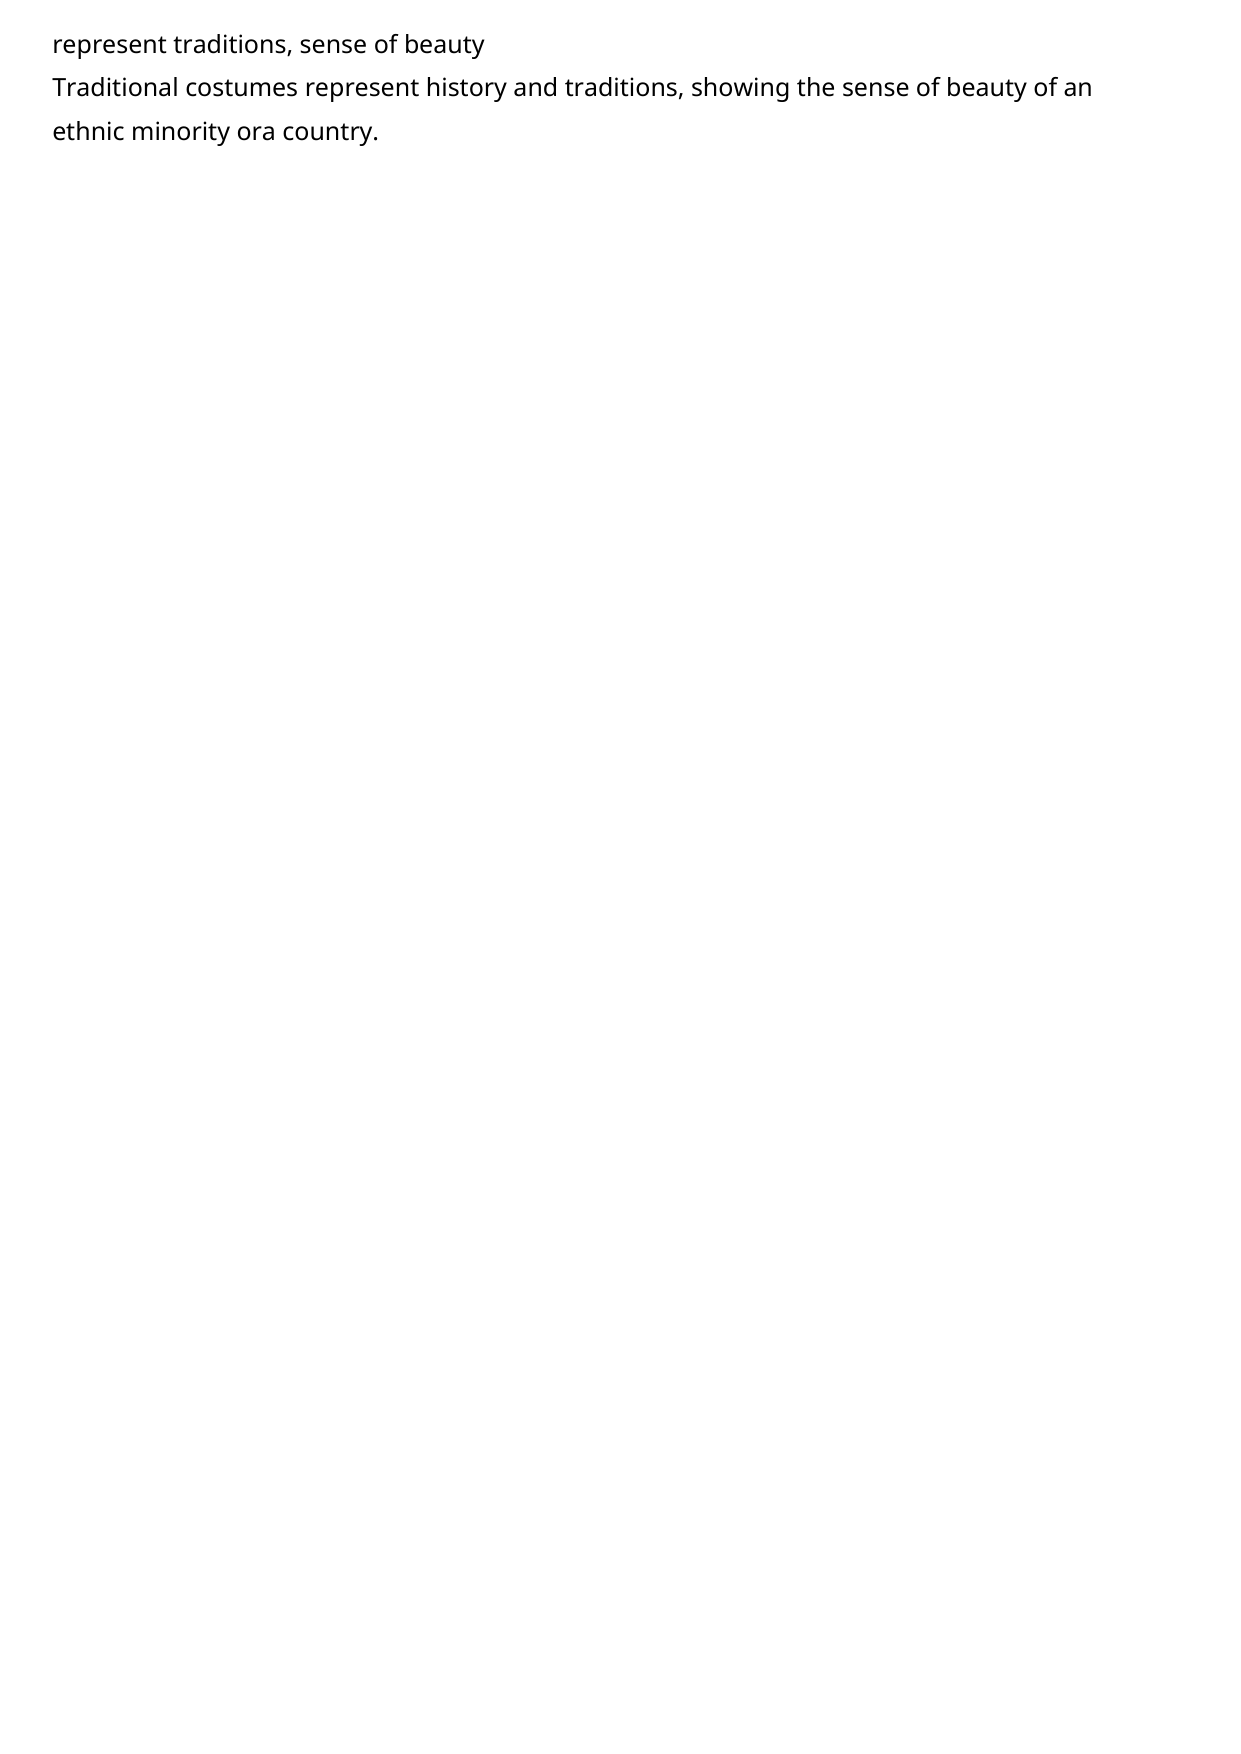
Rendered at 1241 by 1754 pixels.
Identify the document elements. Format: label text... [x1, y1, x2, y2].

text represent traditions, sense of beauty Traditional costumes represent history and traditions, showing the sense of beauty of an ethnic minority ora country. [52, 19, 1098, 148]
